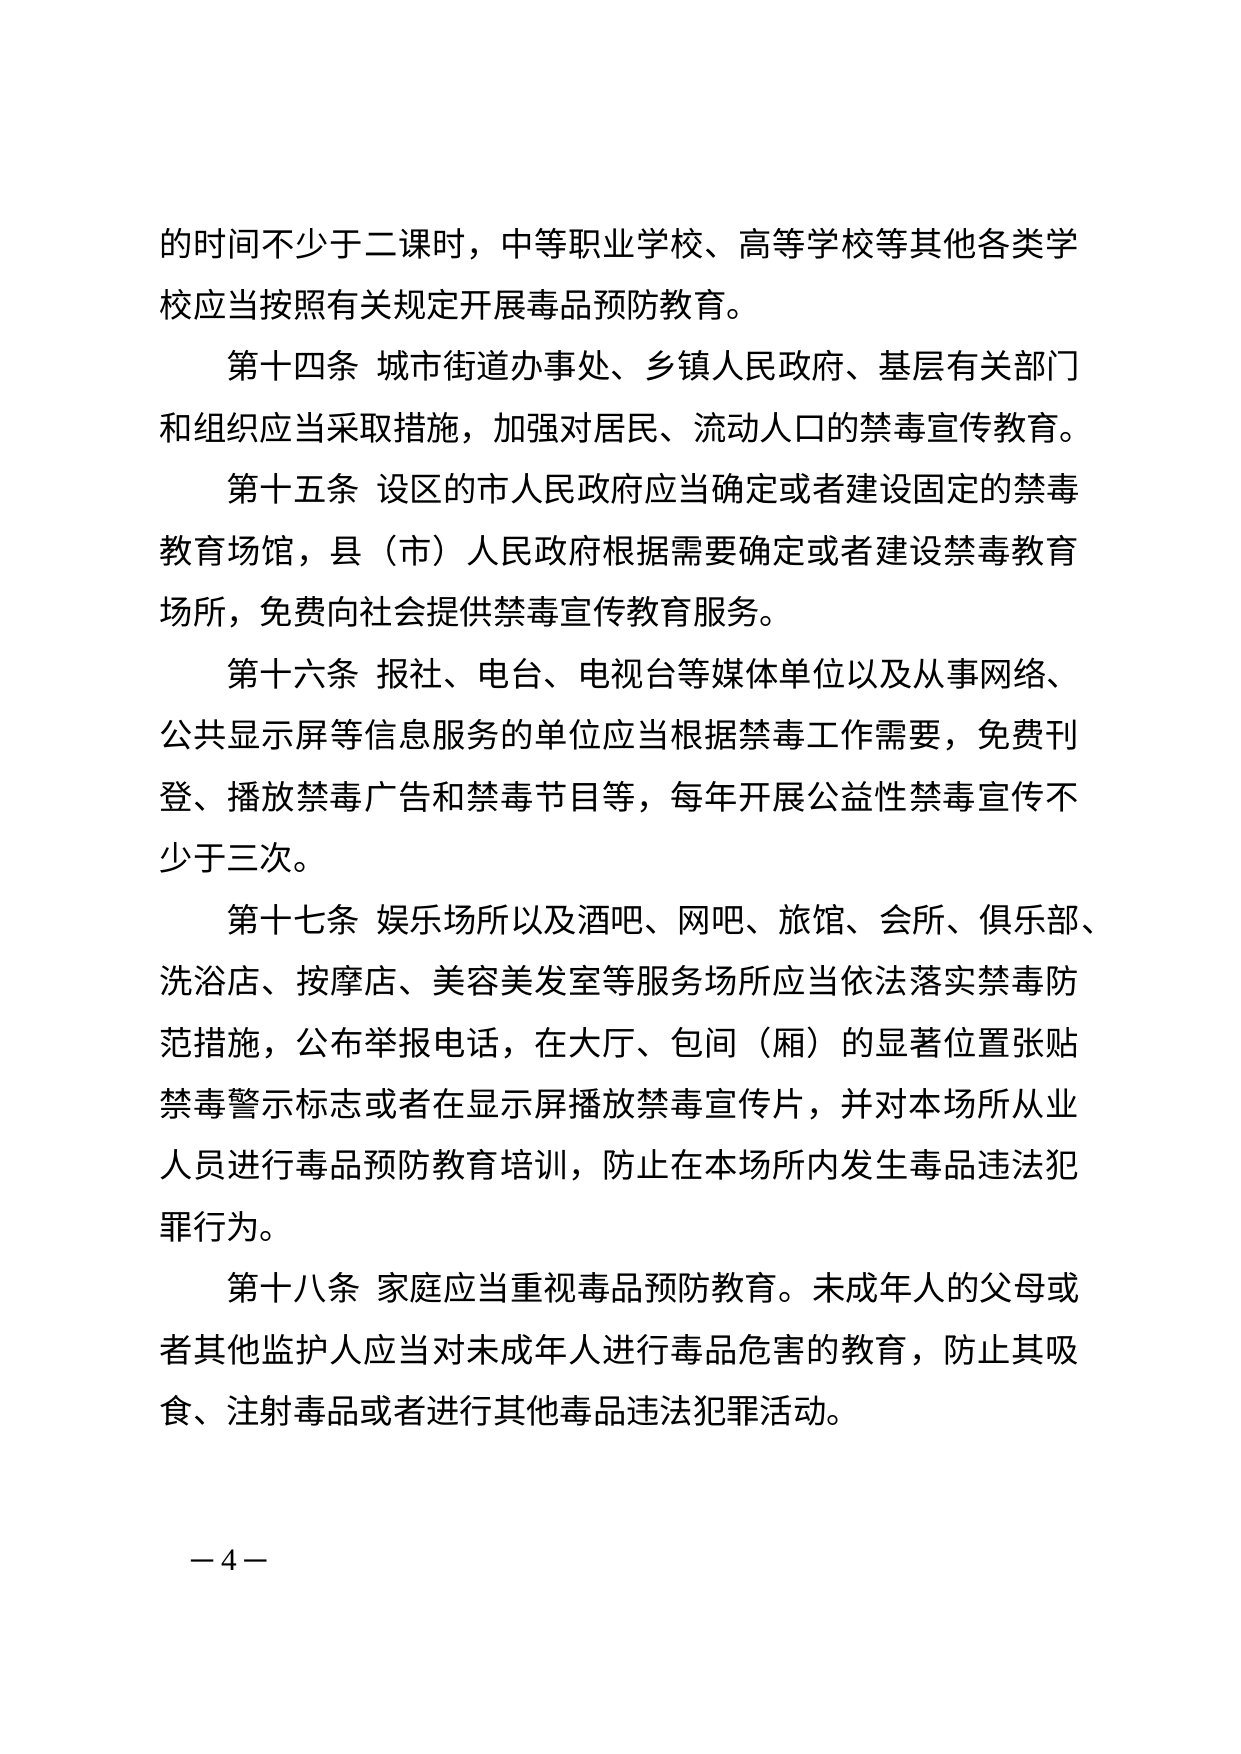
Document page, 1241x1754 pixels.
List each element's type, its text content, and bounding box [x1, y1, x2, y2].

text 第十四条 城市街道办事处、乡镇人民政府、基层有关部门和组织应当采取措施，加强对居民、流动人口的禁毒宣传教育。 [159, 330, 1081, 453]
text 第十七条 娱乐场所以及酒吧、网吧、旅馆、会所、俱乐部、洗浴店、按摩店、美容美发室等服务场所应当依法落实禁毒防范措施，公布举报电话，在大厅、包间（厢）的显著位置张贴禁毒警示标志或者在显示屏播放禁毒宣传片，并对本场所从业人员进行毒品预防教育培训，防止在本场所内发生毒品违法犯罪行为。 [159, 883, 1081, 1252]
text 第十六条 报社、电台、电视台等媒体单位以及从事网络、公共显示屏等信息服务的单位应当根据禁毒工作需要，免费刊登、播放禁毒广告和禁毒节目等，每年开展公益性禁毒宣传不少于三次。 [159, 637, 1081, 883]
text 第十五条 设区的市人民政府应当确定或者建设固定的禁毒教育场馆，县（市）人民政府根据需要确定或者建设禁毒教育场所，免费向社会提供禁毒宣传教育服务。 [159, 453, 1081, 637]
text 第十八条 家庭应当重视毒品预防教育。未成年人的父母或者其他监护人应当对未成年人进行毒品危害的教育，防止其吸食、注射毒品或者进行其他毒品违法犯罪活动。 [159, 1252, 1081, 1436]
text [159, 207, 1081, 330]
